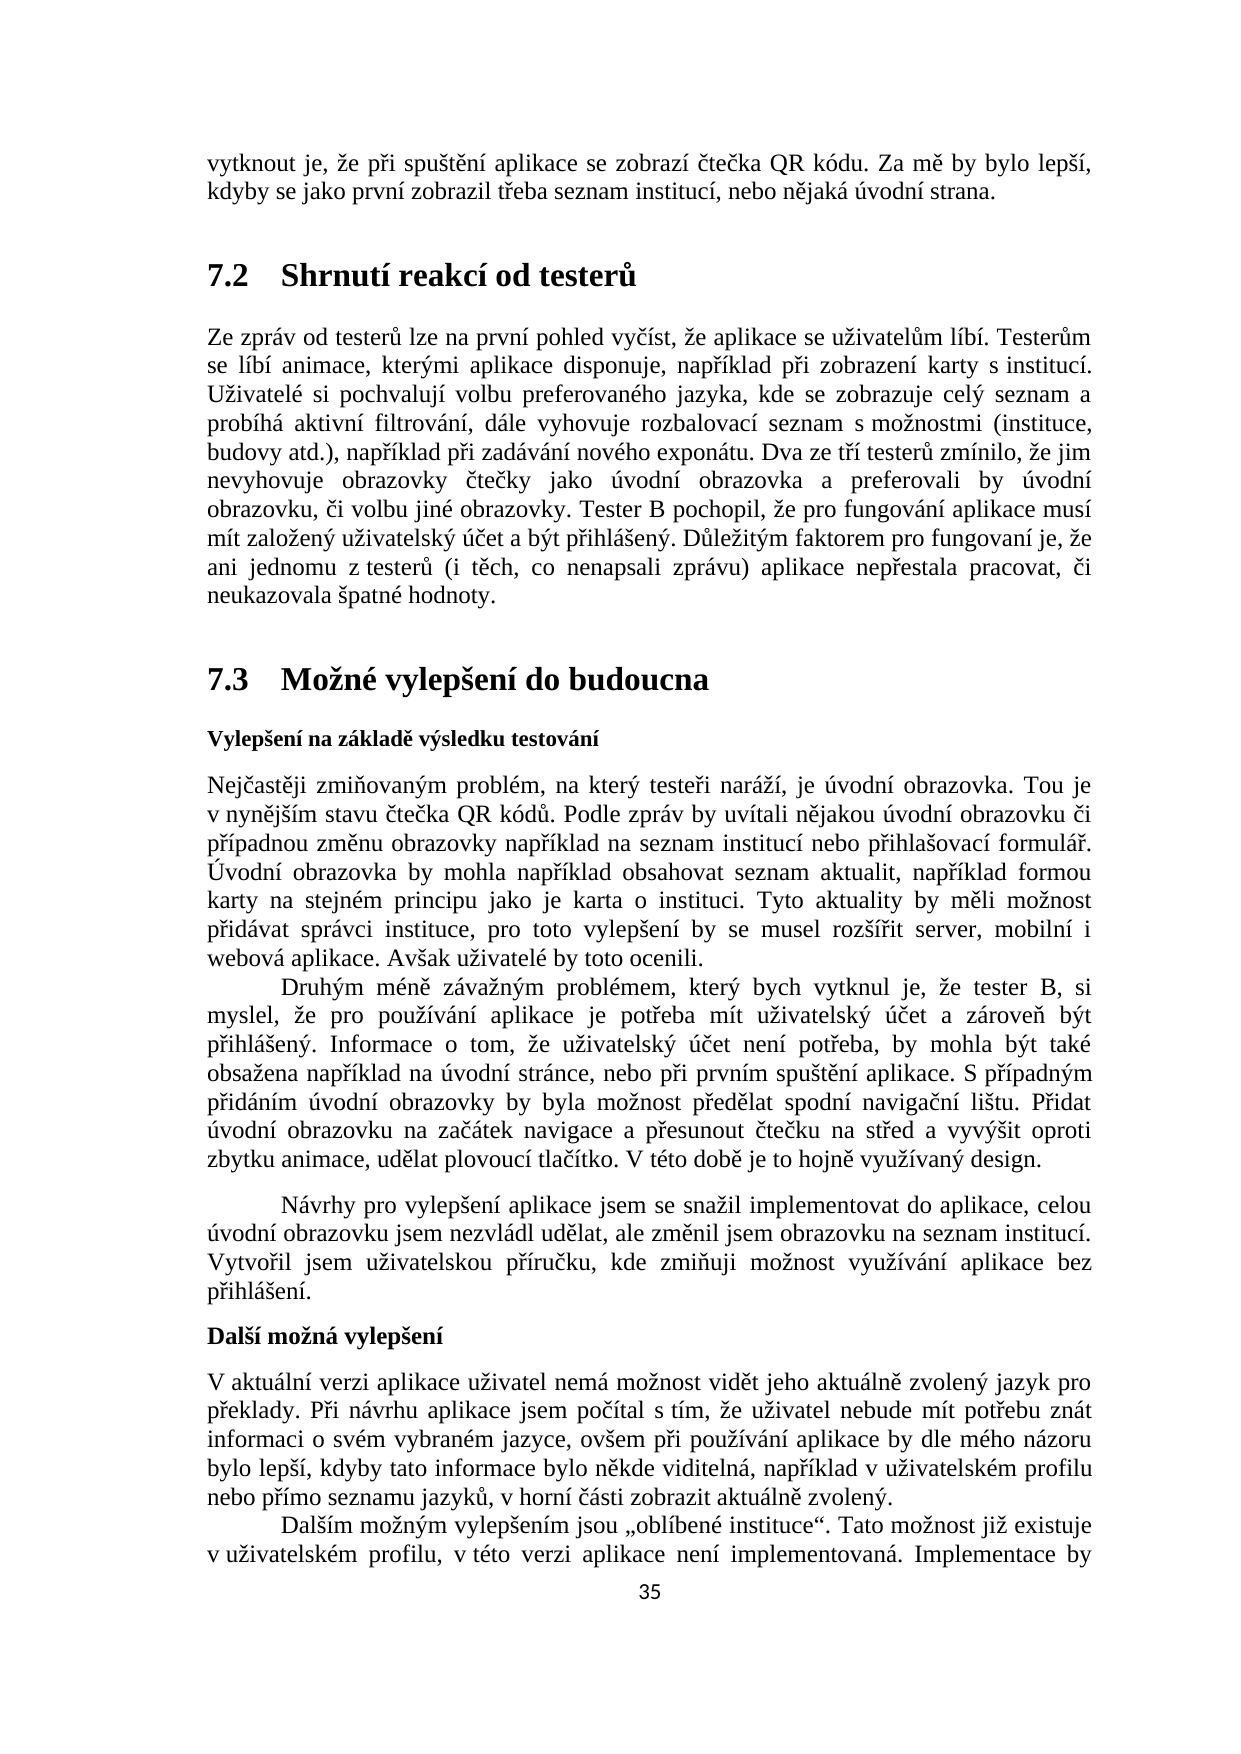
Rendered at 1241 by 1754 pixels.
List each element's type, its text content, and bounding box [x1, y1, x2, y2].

text Návrhy pro vylepšení aplikace jsem se snažil implementovat do aplikace, celou úvodní obrazovku jsem nezvládl udělat, ale změnil jsem obrazovku na seznam institucí. Vytvořil jsem uživatelskou příručku, kde zmiňuji možnost využívání aplikace bez přihlášení. [207, 1190, 1092, 1305]
text Vylepšení na základě výsledku testování [207, 725, 1092, 752]
subtitle 7.3 Možné vylepšení do budoucna [207, 659, 1092, 697]
text Druhým méně závažným problémem, který bych vytknul je, že tester B, si myslel, že pro používání aplikace je potřeba mít uživatelský účet a zároveň být přihlášený. Informace o tom, že uživatelský účet není potřeba, by mohla být také obsažena například na úvodní stránce, nebo při prvním spuštění aplikace. S případným přidáním úvodní obrazovky by byla možnost předělat spodní navigační lištu. Přidat úvodní obrazovku na začátek navigace a přesunout čtečku na střed a vyvýšit oproti zbytku animace, udělat plovoucí tlačítko. V této době je to hojně využívaný design. [207, 972, 1092, 1173]
text Nejčastěji zmiňovaným problém, na který testeři naráží, je úvodní obrazovka. Tou je v nynějším stavu čtečka QR kódů. Podle zpráv by uvítali nějakou úvodní obrazovku či případnou změnu obrazovky například na seznam institucí nebo přihlašovací formulář. Úvodní obrazovka by mohla například obsahovat seznam aktualit, například formou karty na stejném principu jako je karta o instituci. Tyto aktuality by měli možnost přidávat správci instituce, pro toto vylepšení by se musel rozšířit server, mobilní i webová aplikace. Avšak uživatelé by toto ocenili. [207, 771, 1092, 972]
text Ze zpráv od testerů lze na první pohled vyčíst, že aplikace se uživatelům líbí. Testerům se líbí animace, kterými aplikace disponuje, například při zobrazení karty s institucí. Uživatelé si pochvalují volbu preferovaného jazyka, kde se zobrazuje celý seznam a probíhá aktivní filtrování, dále vyhovuje rozbalovací seznam s možnostmi (instituce, budovy atd.), například při zadávání nového exponátu. Dva ze tří testerů zmínilo, že jim nevyhovuje obrazovky čtečky jako úvodní obrazovka a preferovali by úvodní obrazovku, či volbu jiné obrazovky. Tester B pochopil, že pro fungování aplikace musí mít založený uživatelský účet a být přihlášený. Důležitým faktorem pro fungovaní je, že ani jednomu z testerů (i těch, co nenapsali zprávu) aplikace nepřestala pracovat, či neukazovala špatné hodnoty. [207, 322, 1092, 609]
text Další možná vylepšení [207, 1321, 1092, 1350]
subtitle 7.2 Shrnutí reakcí od testerů [207, 255, 1092, 293]
